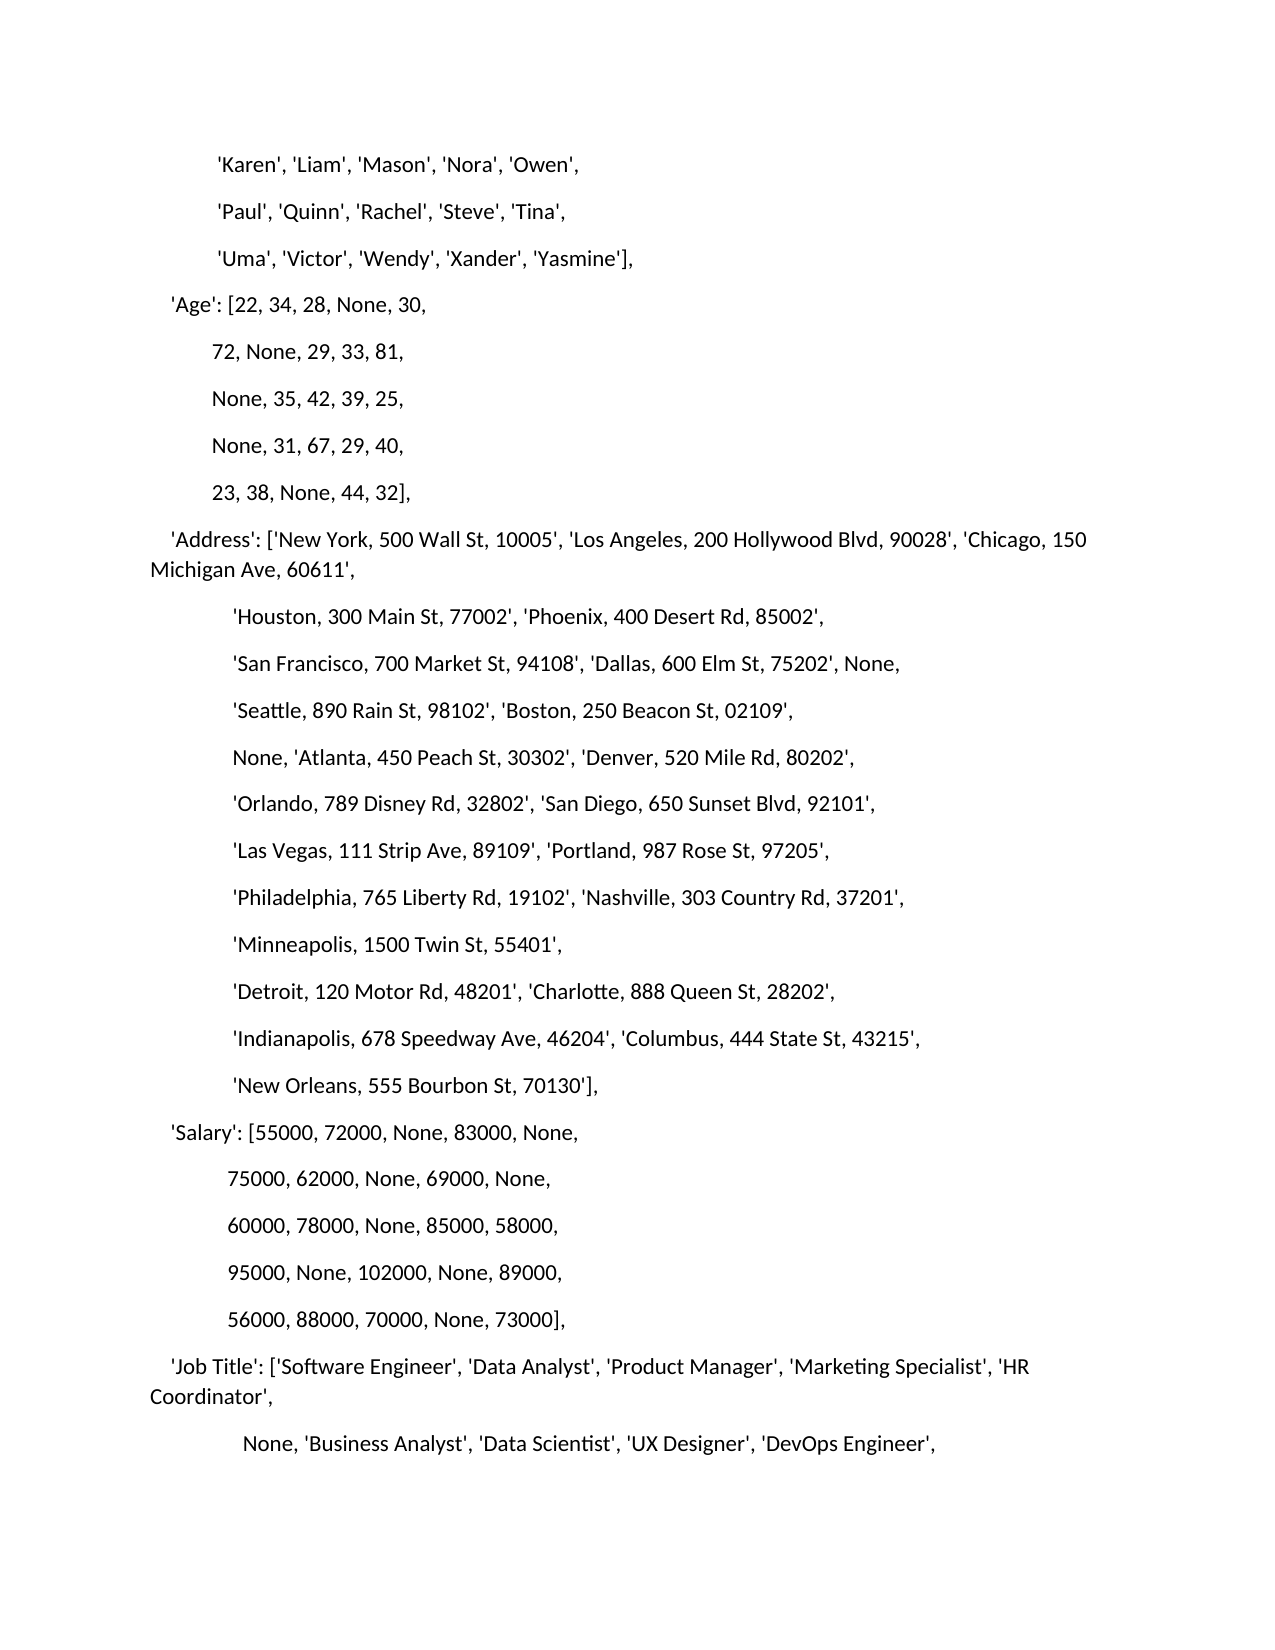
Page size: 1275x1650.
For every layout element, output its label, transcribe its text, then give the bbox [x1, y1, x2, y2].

text 'Orlando, 789 Disney Rd, 32802', 'San Diego, 650 Sunset Blvd, 92101', [150, 789, 1125, 818]
text 'Uma', 'Victor', 'Wendy', 'Xander', 'Yasmine'], [150, 244, 1125, 272]
text 'Age': [22, 34, 28, None, 30, [150, 291, 1125, 319]
text 'Seattle, 890 Rain St, 98102', 'Boston, 250 Beacon St, 02109', [150, 696, 1125, 724]
text 'Address': ['New York, 500 Wall St, 10005', 'Los Angeles, 200 Hollywood Blvd, 90028', 'Chicago, 150 Michigan Ave, 60611', [150, 525, 1125, 583]
text 'Paul', 'Quinn', 'Rachel', 'Steve', 'Tina', [150, 197, 1125, 225]
text 'Las Vegas, 111 Strip Ave, 89109', 'Portland, 987 Rose St, 97205', [150, 836, 1125, 864]
text 'New Orleans, 555 Bourbon St, 70130'], [150, 1071, 1125, 1099]
text 'Houston, 300 Main St, 77002', 'Phoenix, 400 Desert Rd, 85002', [150, 602, 1125, 630]
text None, 'Business Analyst', 'Data Scientist', 'UX Designer', 'DevOps Engineer', [150, 1429, 1125, 1457]
text 75000, 62000, None, 69000, None, [150, 1164, 1125, 1193]
text 'Karen', 'Liam', 'Mason', 'Nora', 'Owen', [150, 150, 1125, 178]
text 60000, 78000, None, 85000, 58000, [150, 1211, 1125, 1239]
text 95000, None, 102000, None, 89000, [150, 1258, 1125, 1286]
text 'Philadelphia, 765 Liberty Rd, 19102', 'Nashville, 303 Country Rd, 37201', [150, 883, 1125, 911]
text None, 35, 42, 39, 25, [150, 384, 1125, 412]
text 'Detroit, 120 Motor Rd, 48201', 'Charlotte, 888 Queen St, 28202', [150, 977, 1125, 1005]
text 56000, 88000, 70000, None, 73000], [150, 1305, 1125, 1333]
text 'Job Title': ['Software Engineer', 'Data Analyst', 'Product Manager', 'Marketing Specialist', 'HR Coordinator', [150, 1352, 1125, 1410]
text 'Indianapolis, 678 Speedway Ave, 46204', 'Columbus, 444 State St, 43215', [150, 1024, 1125, 1052]
text 72, None, 29, 33, 81, [150, 337, 1125, 366]
text None, 31, 67, 29, 40, [150, 431, 1125, 459]
text 'Salary': [55000, 72000, None, 83000, None, [150, 1118, 1125, 1146]
text 23, 38, None, 44, 32], [150, 478, 1125, 506]
text 'San Francisco, 700 Market St, 94108', 'Dallas, 600 Elm St, 75202', None, [150, 649, 1125, 677]
text 'Minneapolis, 1500 Twin St, 55401', [150, 930, 1125, 958]
text None, 'Atlanta, 450 Peach St, 30302', 'Denver, 520 Mile Rd, 80202', [150, 743, 1125, 771]
